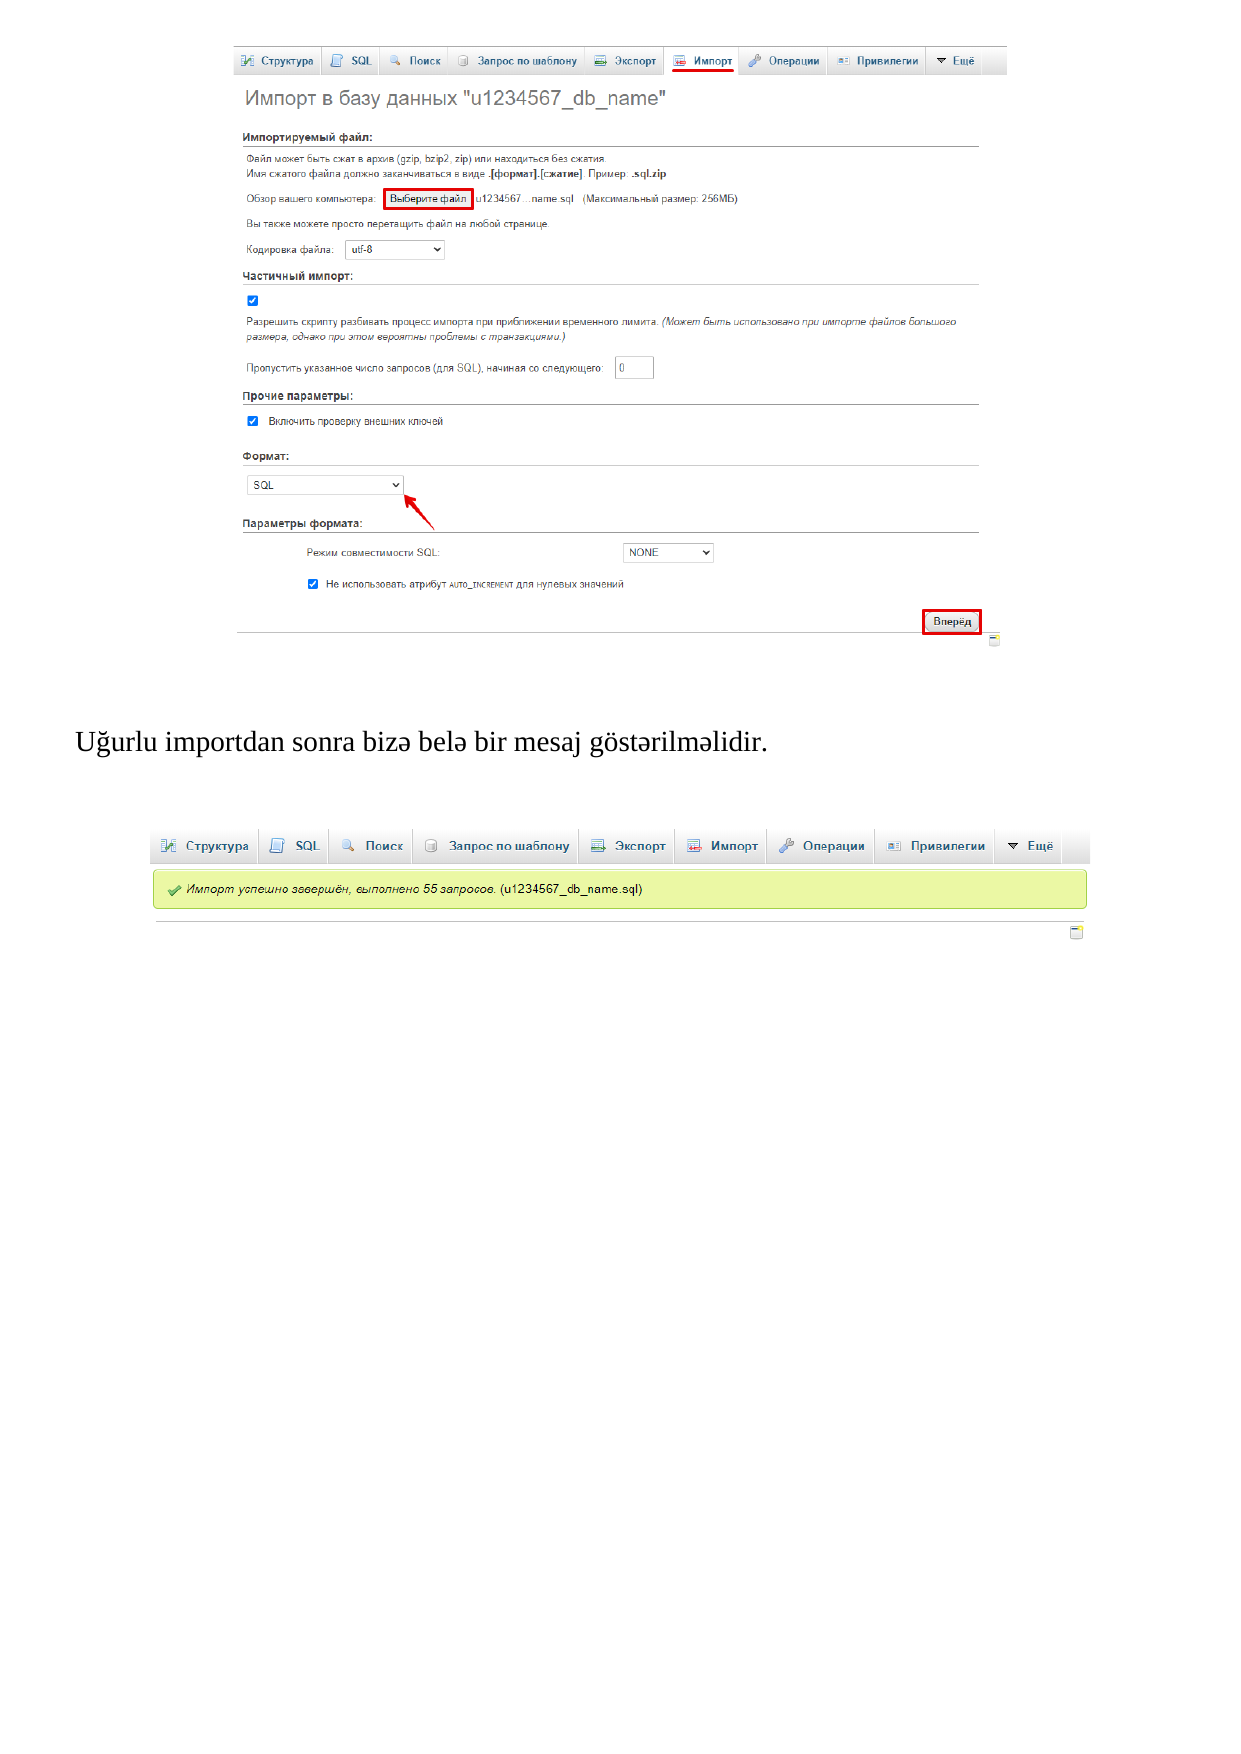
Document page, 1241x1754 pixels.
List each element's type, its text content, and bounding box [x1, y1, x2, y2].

text Uğurlu importdan sonra bizə belə bir mesaj göstərilməlidir. [75, 724, 1165, 757]
picture [233, 46, 1007, 653]
picture [150, 829, 1091, 1050]
